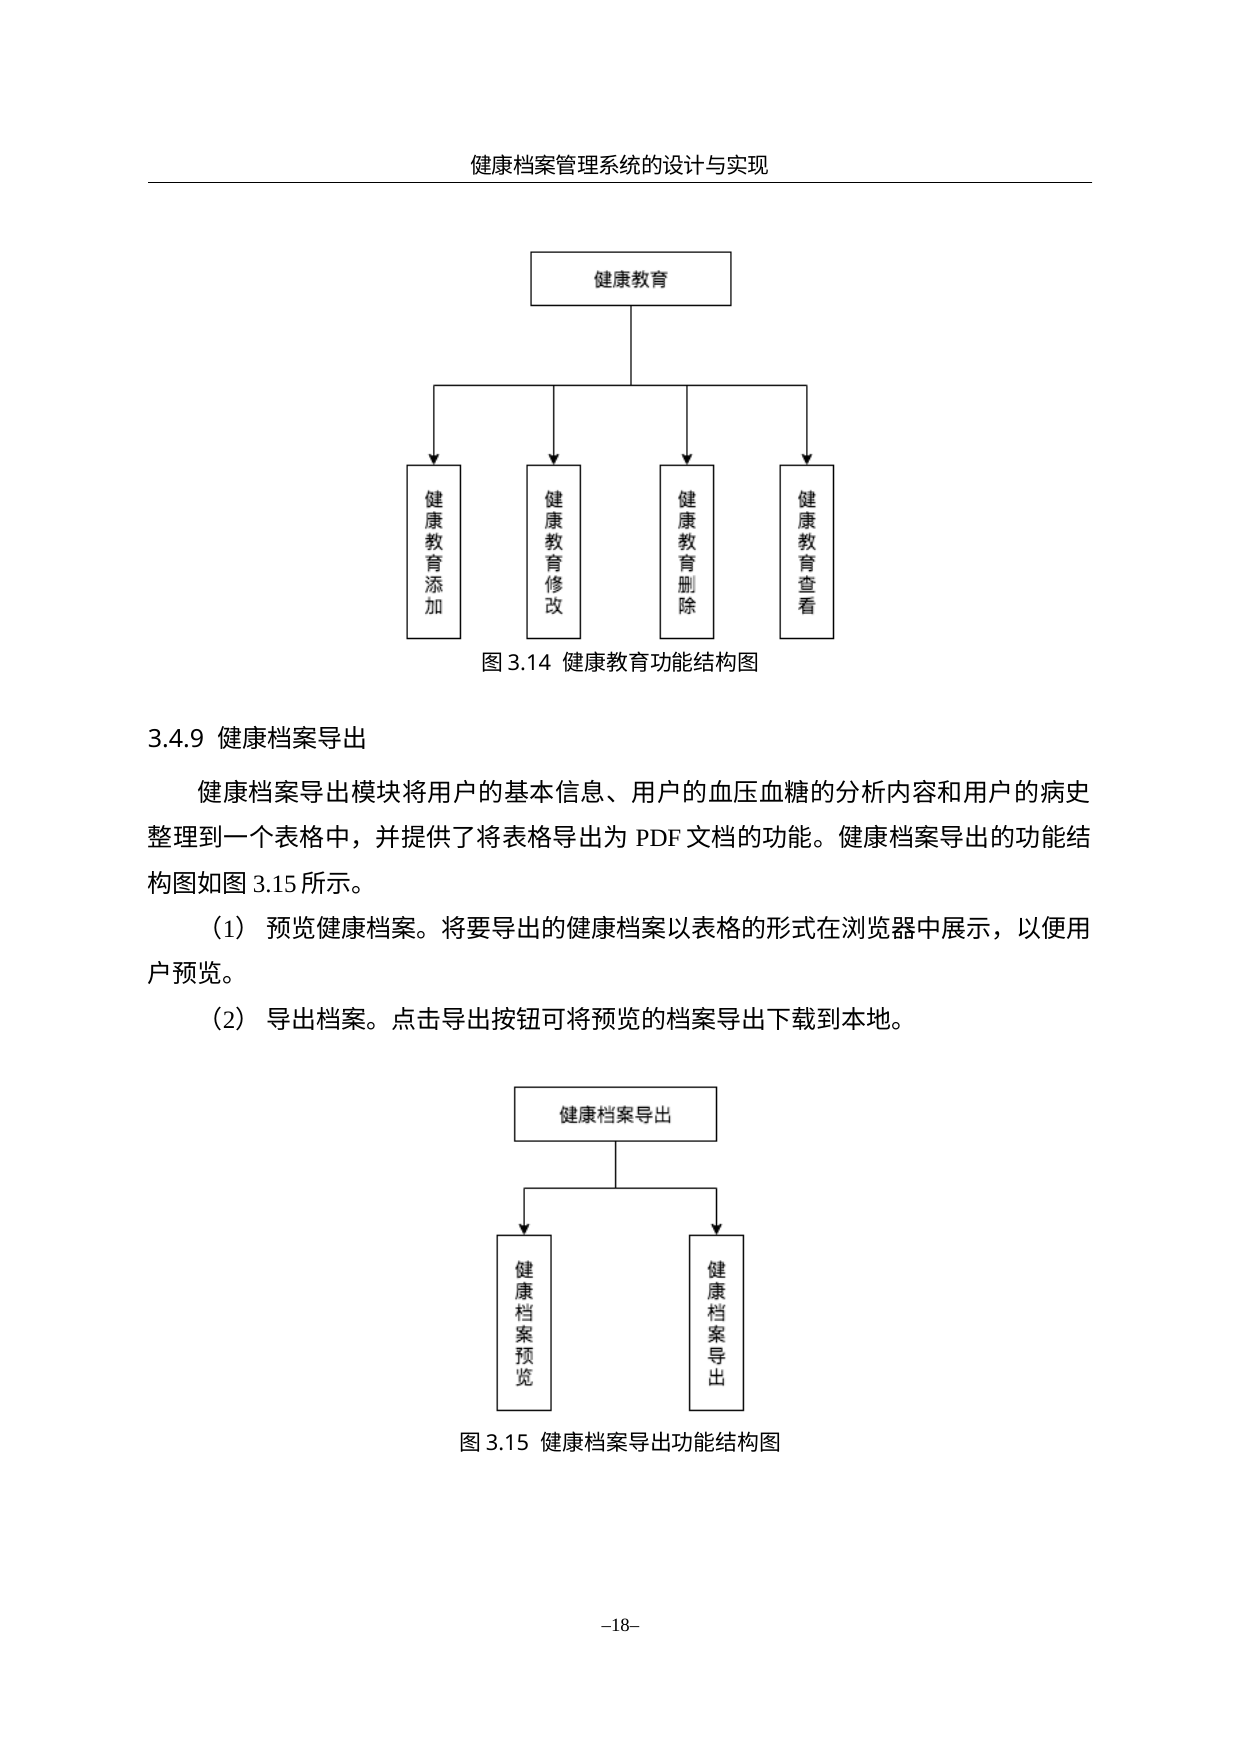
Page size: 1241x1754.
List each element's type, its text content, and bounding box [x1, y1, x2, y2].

text （1） 预览健康档案。将要导出的健康档案以表格的形式在浏览器中展示，以便用户预览。 [148, 908, 1092, 990]
subtitle 3.4.9 健康档案导出 [148, 718, 1092, 754]
text 健康档案导出模块将用户的基本信息、用户的血压血糖的分析内容和用户的病史整理到一个表格中，并提供了将表格导出为PDF文档的功能。健康档案导出的功能结构图如图3.15所示。 [148, 772, 1092, 899]
text 图3.14 健康教育功能结构图 [148, 645, 1092, 677]
text 图3.15 健康档案导出功能结构图 [148, 1425, 1092, 1456]
picture [400, 245, 840, 646]
text （2） 导出档案。点击导出按钮可将预览的档案导出下载到本地。 [148, 999, 1092, 1035]
picture [490, 1080, 751, 1418]
